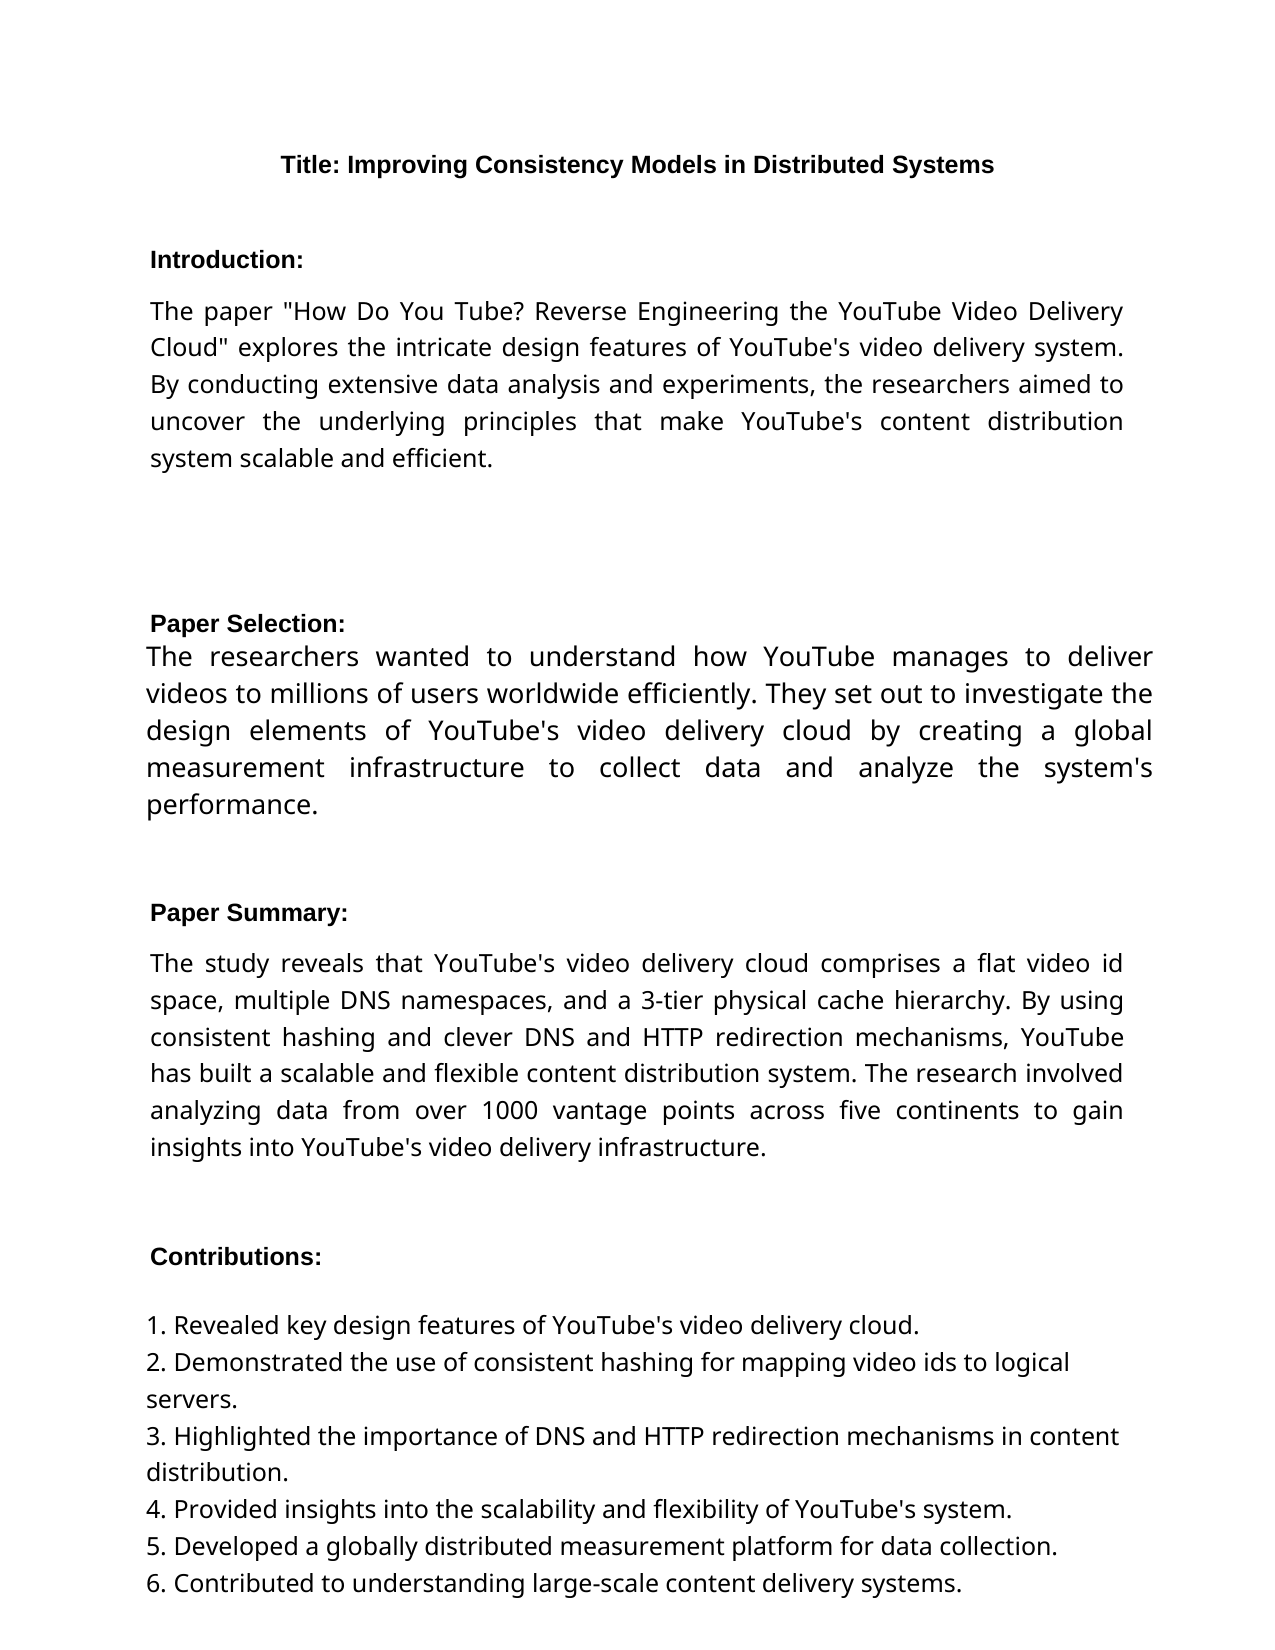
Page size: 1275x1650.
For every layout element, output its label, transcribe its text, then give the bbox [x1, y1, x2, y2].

text The study reveals that YouTube's video delivery cloud comprises a flat video id space, multiple DNS namespaces, and a 3-tier physical cache hierarchy. By using consistent hashing and clever DNS and HTTP redirection mechanisms, YouTube has built a scalable and flexible content distribution system. The research involved analyzing data from over 1000 vantage points across five continents to gain insights into YouTube's video delivery infrastructure. [150, 946, 1125, 1164]
text Introduction: [150, 246, 1154, 274]
text 5. Developed a globally distributed measurement platform for data collection. [146, 1528, 1154, 1562]
text 1. Revealed key design features of YouTube's video delivery cloud. [146, 1308, 1154, 1342]
subtitle Contributions: [150, 1242, 1154, 1271]
subtitle Title: Improving Consistency Models in Distributed Systems [280, 150, 995, 179]
text 3. Highlighted the importance of DNS and HTTP redirection mechanisms in content distribution. [146, 1418, 1154, 1489]
text 2. Demonstrated the use of consistent hashing for mapping video ids to logical servers. [146, 1344, 1154, 1415]
text The paper "How Do You Tube? Reverse Engineering the YouTube Video Delivery Cloud" explores the intricate design features of YouTube's video delivery system. By conducting extensive data analysis and experiments, the researchers aimed to uncover the underlying principles that make YouTube's content distribution system scalable and efficient. [150, 293, 1125, 474]
text 6. Contributed to understanding large-scale content delivery systems. [146, 1565, 1154, 1599]
text 4. Provided insights into the scalability and flexibility of YouTube's system. [146, 1492, 1154, 1526]
subtitle Paper Summary: [150, 898, 1154, 927]
text The researchers wanted to understand how YouTube manages to deliver videos to millions of users worldwide efficiently. They set out to investigate the design elements of YouTube's video delivery cloud by creating a global measurement infrastructure to collect data and analyze the system's performance. [146, 638, 1154, 822]
subtitle Paper Selection: [150, 609, 1154, 638]
